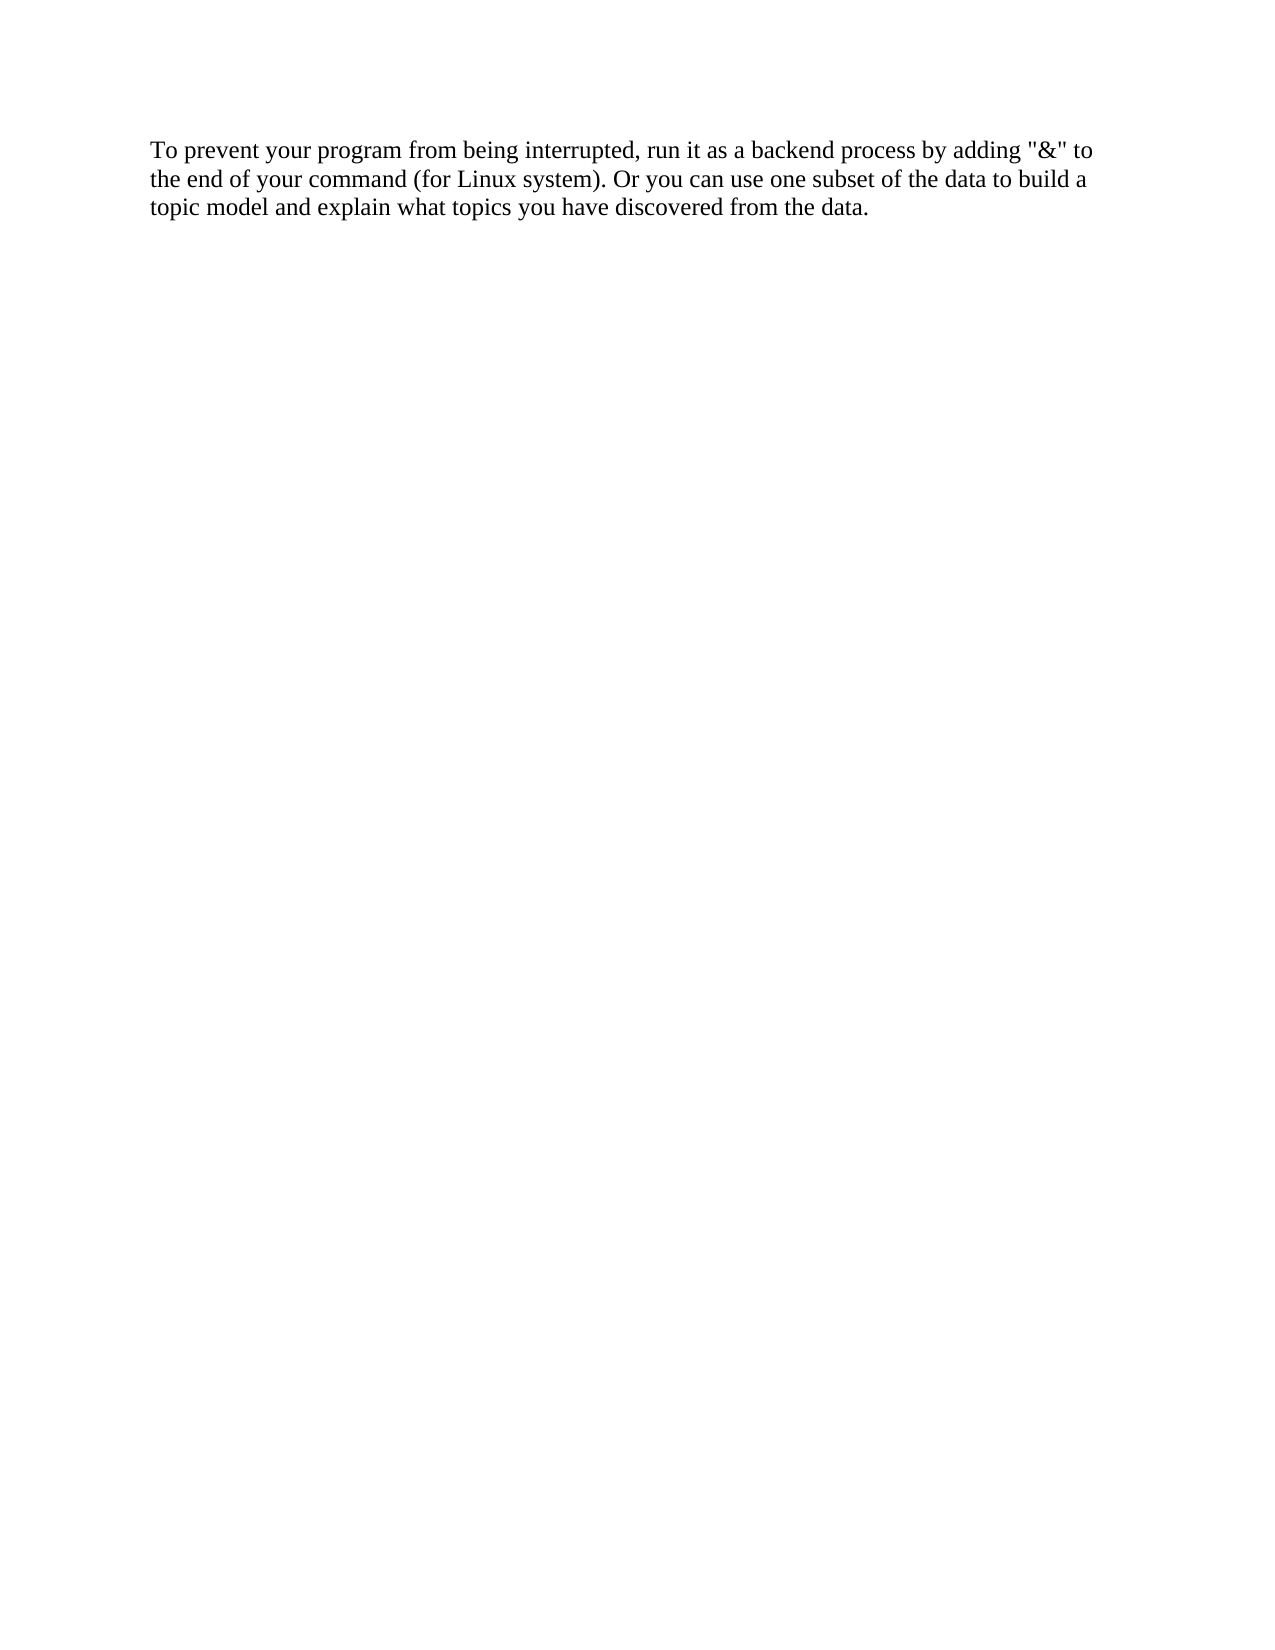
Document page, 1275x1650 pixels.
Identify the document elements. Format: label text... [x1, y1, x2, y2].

text To prevent your program from being interrupted, run it as a backend process by adding "&" to the end of your command (for Linux system). Or you can use one subset of the data to build a topic model and explain what topics you have discovered from the data. [150, 135, 1125, 221]
